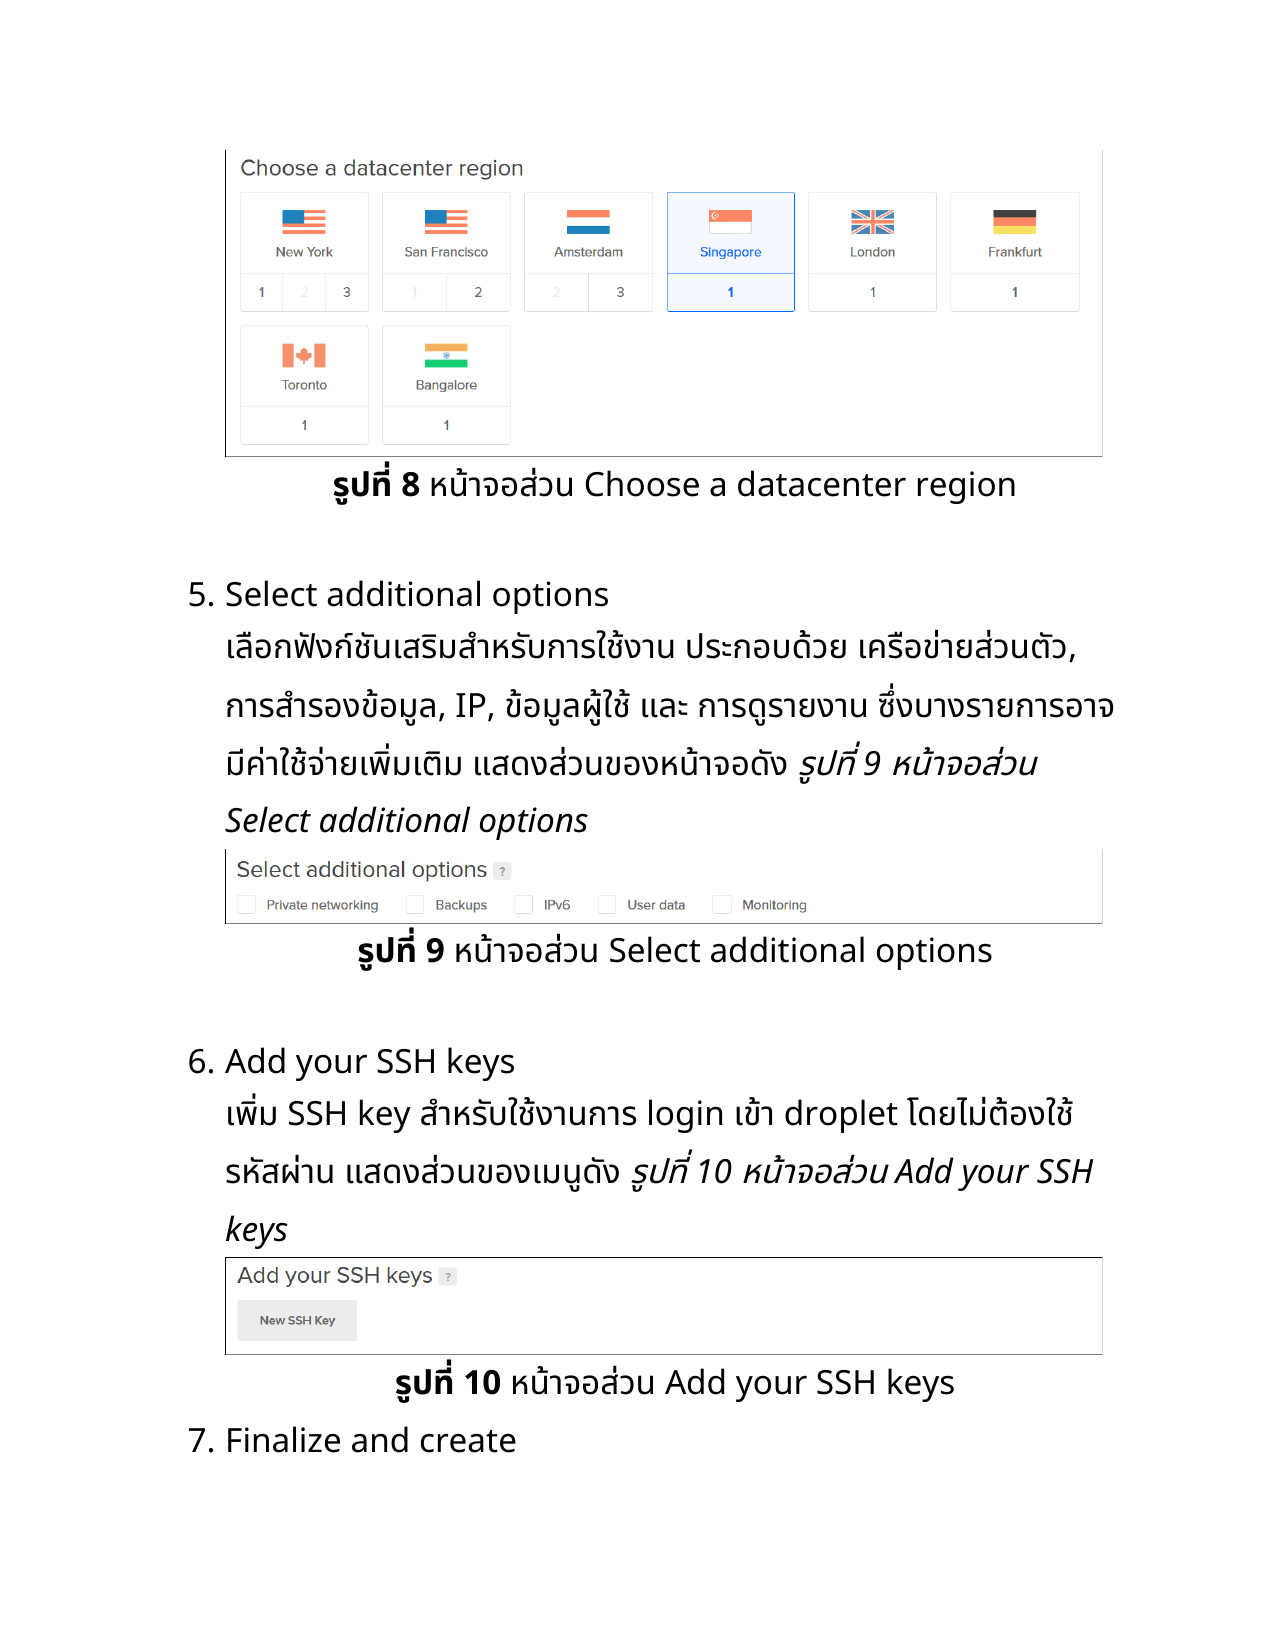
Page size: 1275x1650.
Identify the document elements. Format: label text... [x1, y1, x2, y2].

list Finalize and create [187, 1417, 1125, 1463]
list Add your SSH keys [187, 1038, 1125, 1083]
list รูปที่ 9 หน้าจอส่วน Select additional options [225, 927, 1125, 978]
list รูปที่ 8 หน้าจอส่วน Choose a datacenter region [225, 461, 1125, 511]
list Select additional options [187, 571, 1125, 616]
picture [225, 150, 1103, 457]
list รูปที่ 10 หน้าจอส่วน Add your SSH keys [225, 1359, 1125, 1410]
picture [225, 849, 1103, 924]
list เพิ่ม SSH key สำหรับใช้งานการ login เข้า droplet โดยไม่ต้องใช้รหัสผ่าน แสดงส่วนของเมนูดัง รูปที่ 10 หน้าจอส่วน Add your SSH keys [225, 1090, 1125, 1251]
picture [225, 1257, 1103, 1355]
list เลือกฟังก์ชันเสริมสำหรับการใช้งาน ประกอบด้วย เครือข่ายส่วนตัว, การสำรองข้อมูล, IP, ข้อมูลผู้ใช้ และ การดูรายงาน ซึ่งบางรายการอาจมีค่าใช้จ่ายเพิ่มเติม แสดงส่วนของหน้าจอดัง รูปที่ 9 หน้าจอส่วน Select additional options [225, 623, 1125, 842]
